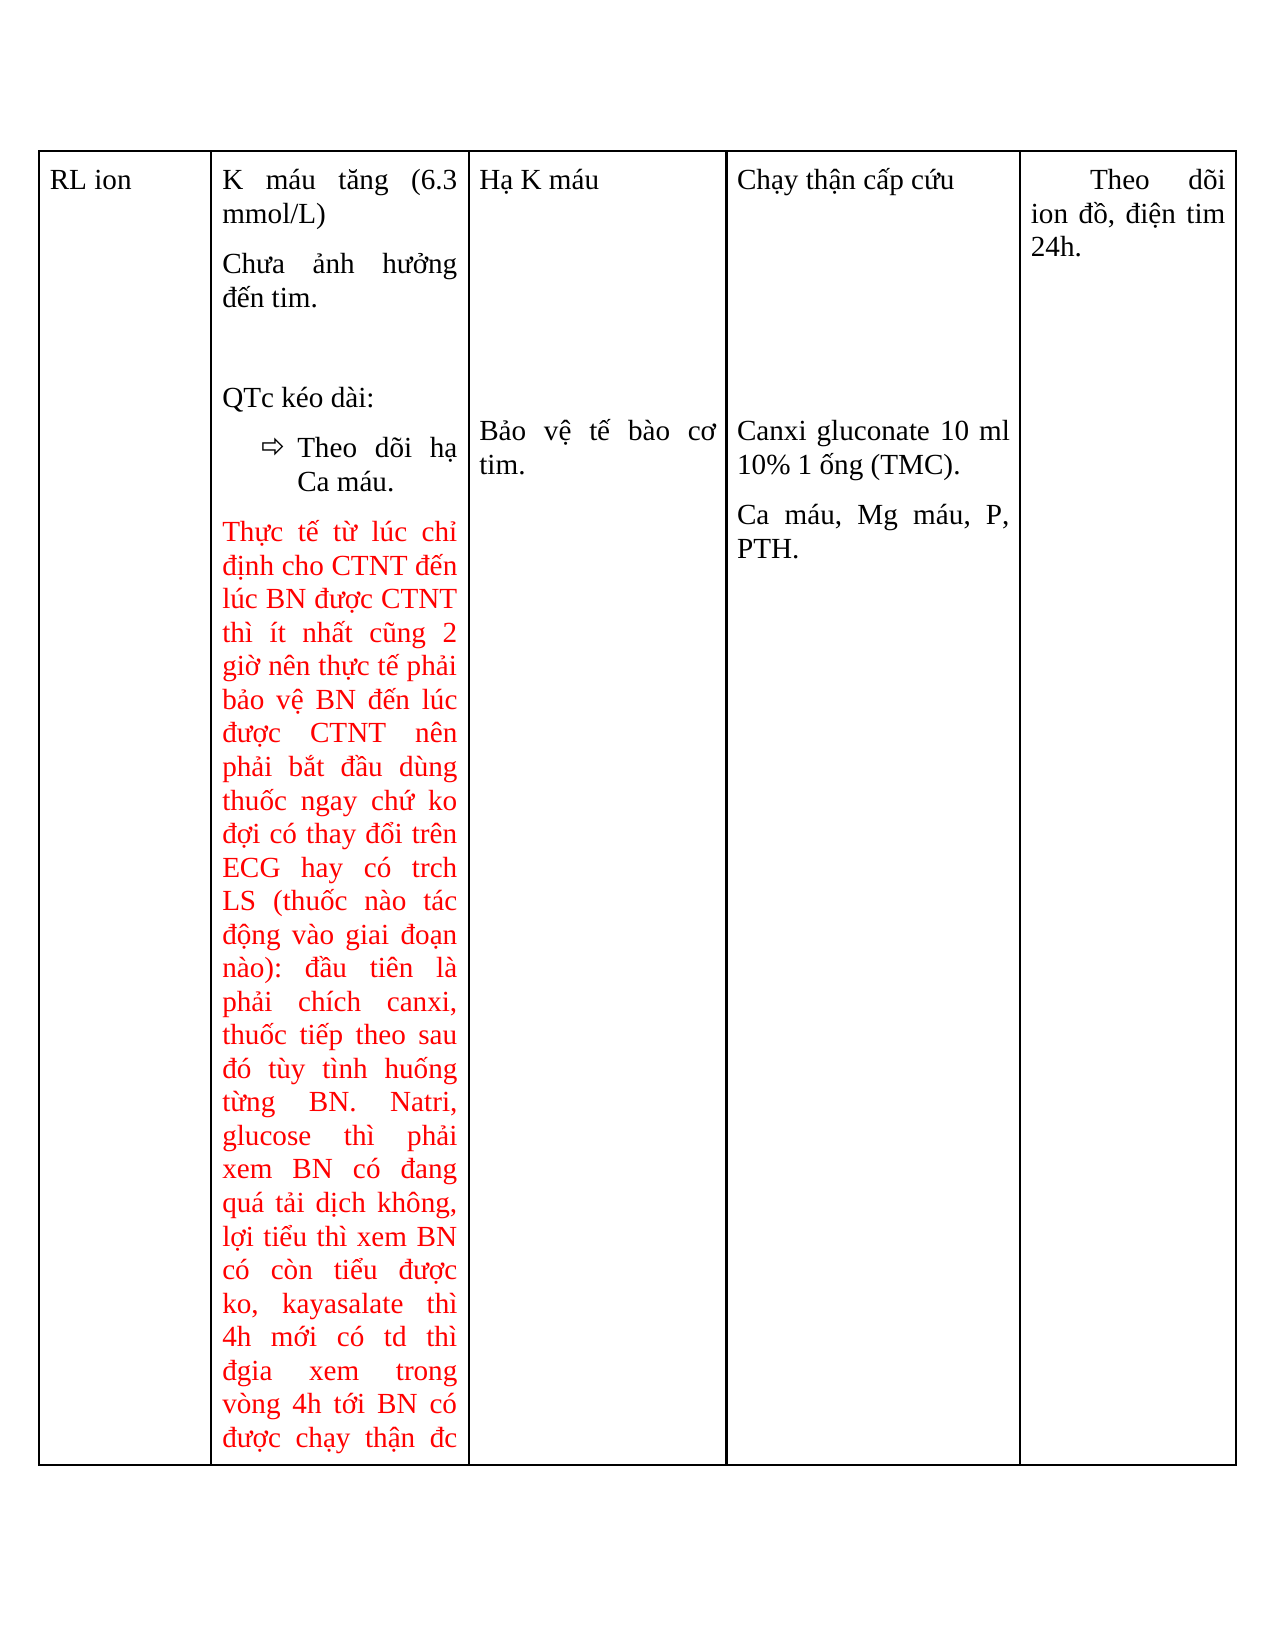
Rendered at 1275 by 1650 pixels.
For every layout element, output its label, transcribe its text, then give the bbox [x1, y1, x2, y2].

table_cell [470, 152, 725, 1464]
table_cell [728, 152, 1019, 1464]
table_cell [1021, 152, 1235, 1464]
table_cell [212, 152, 468, 1464]
table_cell RL ion [40, 152, 210, 1464]
